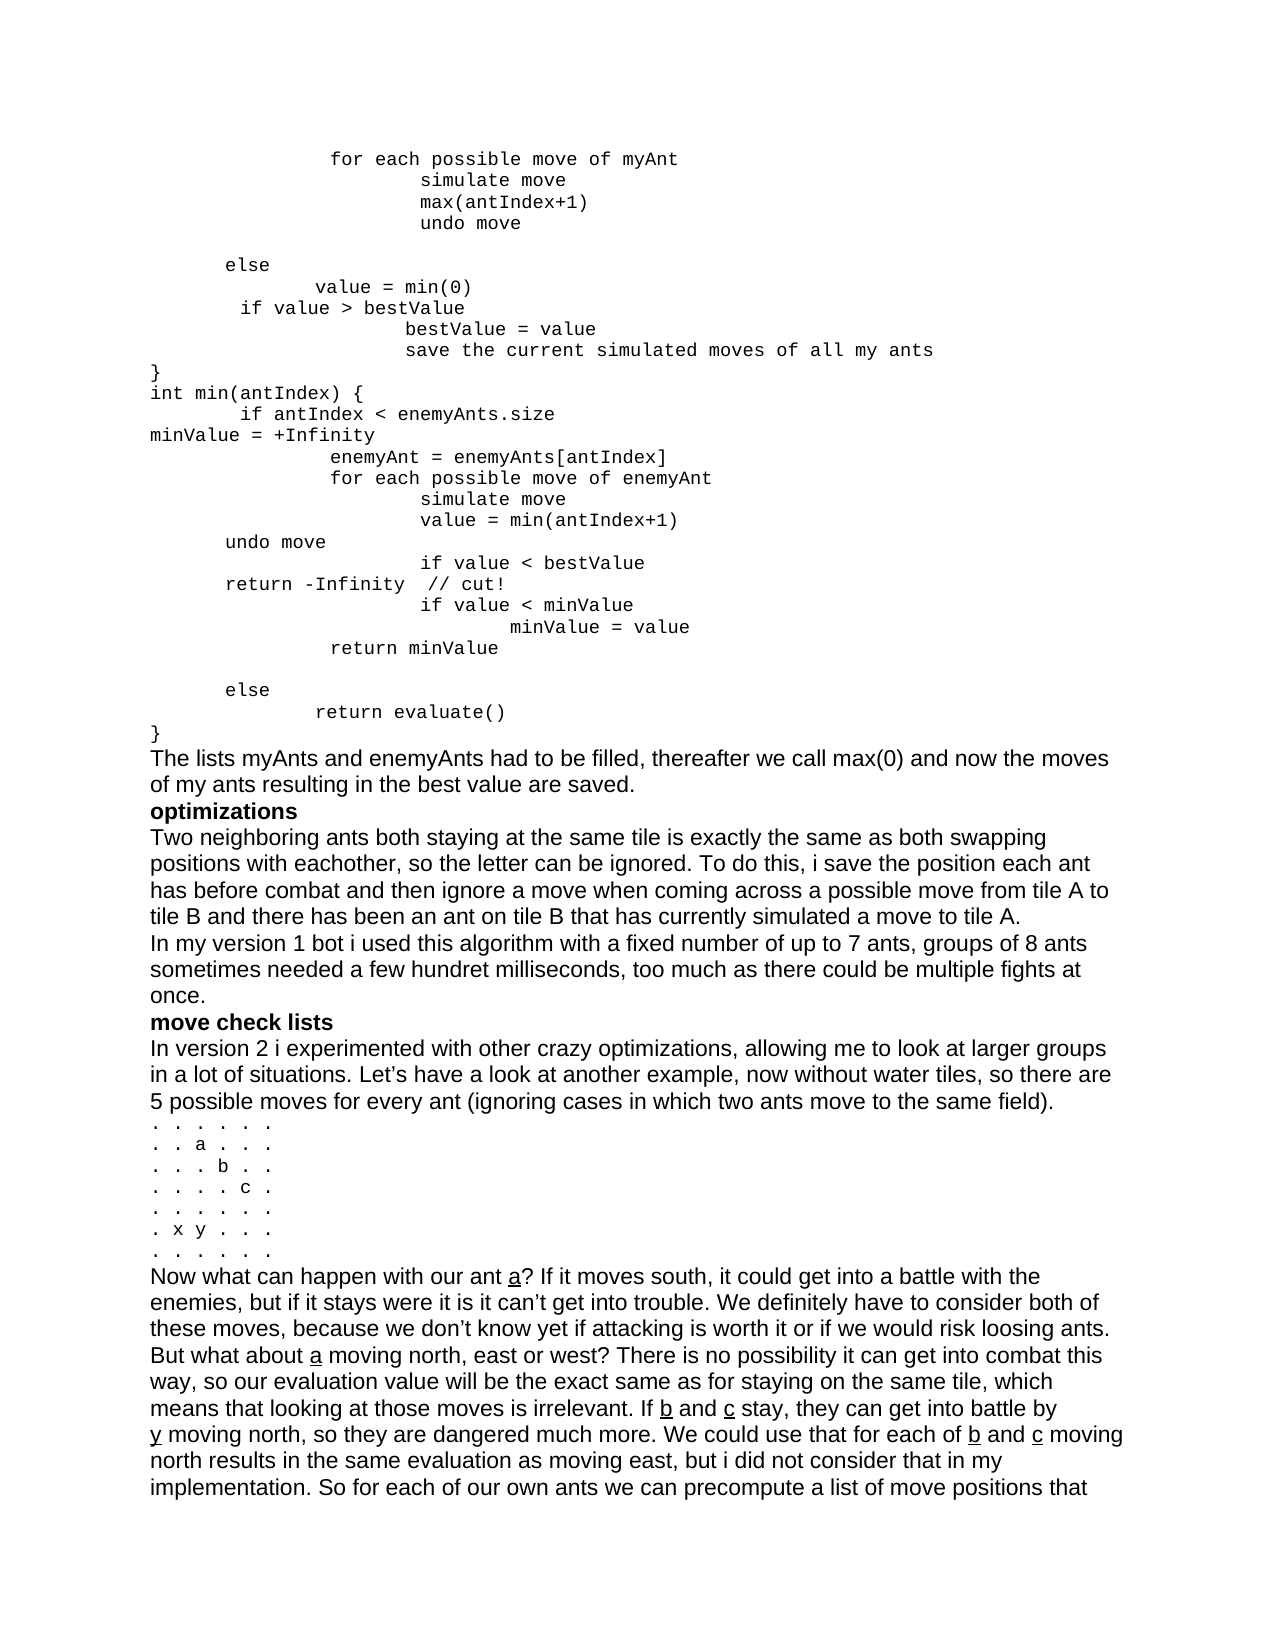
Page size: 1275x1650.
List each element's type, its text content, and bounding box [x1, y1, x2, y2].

text save the current simulated moves of all my ants [150, 341, 1125, 362]
text . . . . . . [150, 1241, 1125, 1263]
text max(antIndex+1) [150, 192, 1125, 214]
text if value > bestValue [150, 299, 1125, 320]
text minValue = value [150, 617, 1125, 639]
text } [150, 362, 1125, 384]
text if antIndex < enemyAnts.size [150, 405, 1125, 426]
text . . . b . . [150, 1156, 1125, 1178]
text . x y . . . [150, 1220, 1125, 1241]
text move check lists [150, 1008, 1125, 1035]
text undo move [150, 532, 1125, 554]
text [150, 1263, 1125, 1500]
text return -Infinity // cut! [150, 575, 1125, 596]
text . . . . . . [150, 1114, 1125, 1135]
text The lists myAnts and enemyAnts had to be filled, thereafter we call max(0) and now the moves of my ants resulting in the best value are saved. [150, 745, 1125, 798]
text else [150, 256, 1125, 277]
text In version 2 i experimented with other crazy optimizations, allowing me to look at larger groups in a lot of situations. Let’s have a look at another example, now without water tiles, so there are 5 possible moves for every ant (ignoring cases in which two ants move to the same field). [150, 1035, 1125, 1114]
text if value < minValue [150, 596, 1125, 617]
text } [150, 724, 1125, 745]
text if value < bestValue [150, 554, 1125, 575]
text simulate move [150, 490, 1125, 511]
text optimizations [150, 798, 1125, 824]
text bestValue = value [150, 320, 1125, 341]
text undo move [150, 214, 1125, 235]
text int min(antIndex) { [150, 384, 1125, 405]
text minValue = +Infinity [150, 426, 1125, 447]
text value = min(0) [150, 277, 1125, 299]
text . . . . . . [150, 1199, 1125, 1220]
text simulate move [150, 171, 1125, 192]
text else [150, 681, 1125, 702]
text return evaluate() [150, 702, 1125, 724]
text Two neighboring ants both staying at the same tile is exactly the same as both swapping positions with eachother, so the letter can be ignored. To do this, i save the position each ant has before combat and then ignore a move when coming across a possible move from tile A to tile B and there has been an ant on tile B that has currently simulated a move to tile A. [150, 824, 1125, 929]
text . . . . c . [150, 1178, 1125, 1199]
text for each possible move of enemyAnt [150, 469, 1125, 490]
text In my version 1 bot i used this algorithm with a fixed number of up to 7 ants, groups of 8 ants sometimes needed a few hundret milliseconds, too much as there could be multiple fights at once. [150, 929, 1125, 1008]
text enemyAnt = enemyAnts[antIndex] [150, 447, 1125, 469]
text . . a . . . [150, 1135, 1125, 1156]
text value = min(antIndex+1) [150, 511, 1125, 532]
text return minValue [150, 639, 1125, 660]
text for each possible move of myAnt [150, 150, 1125, 171]
